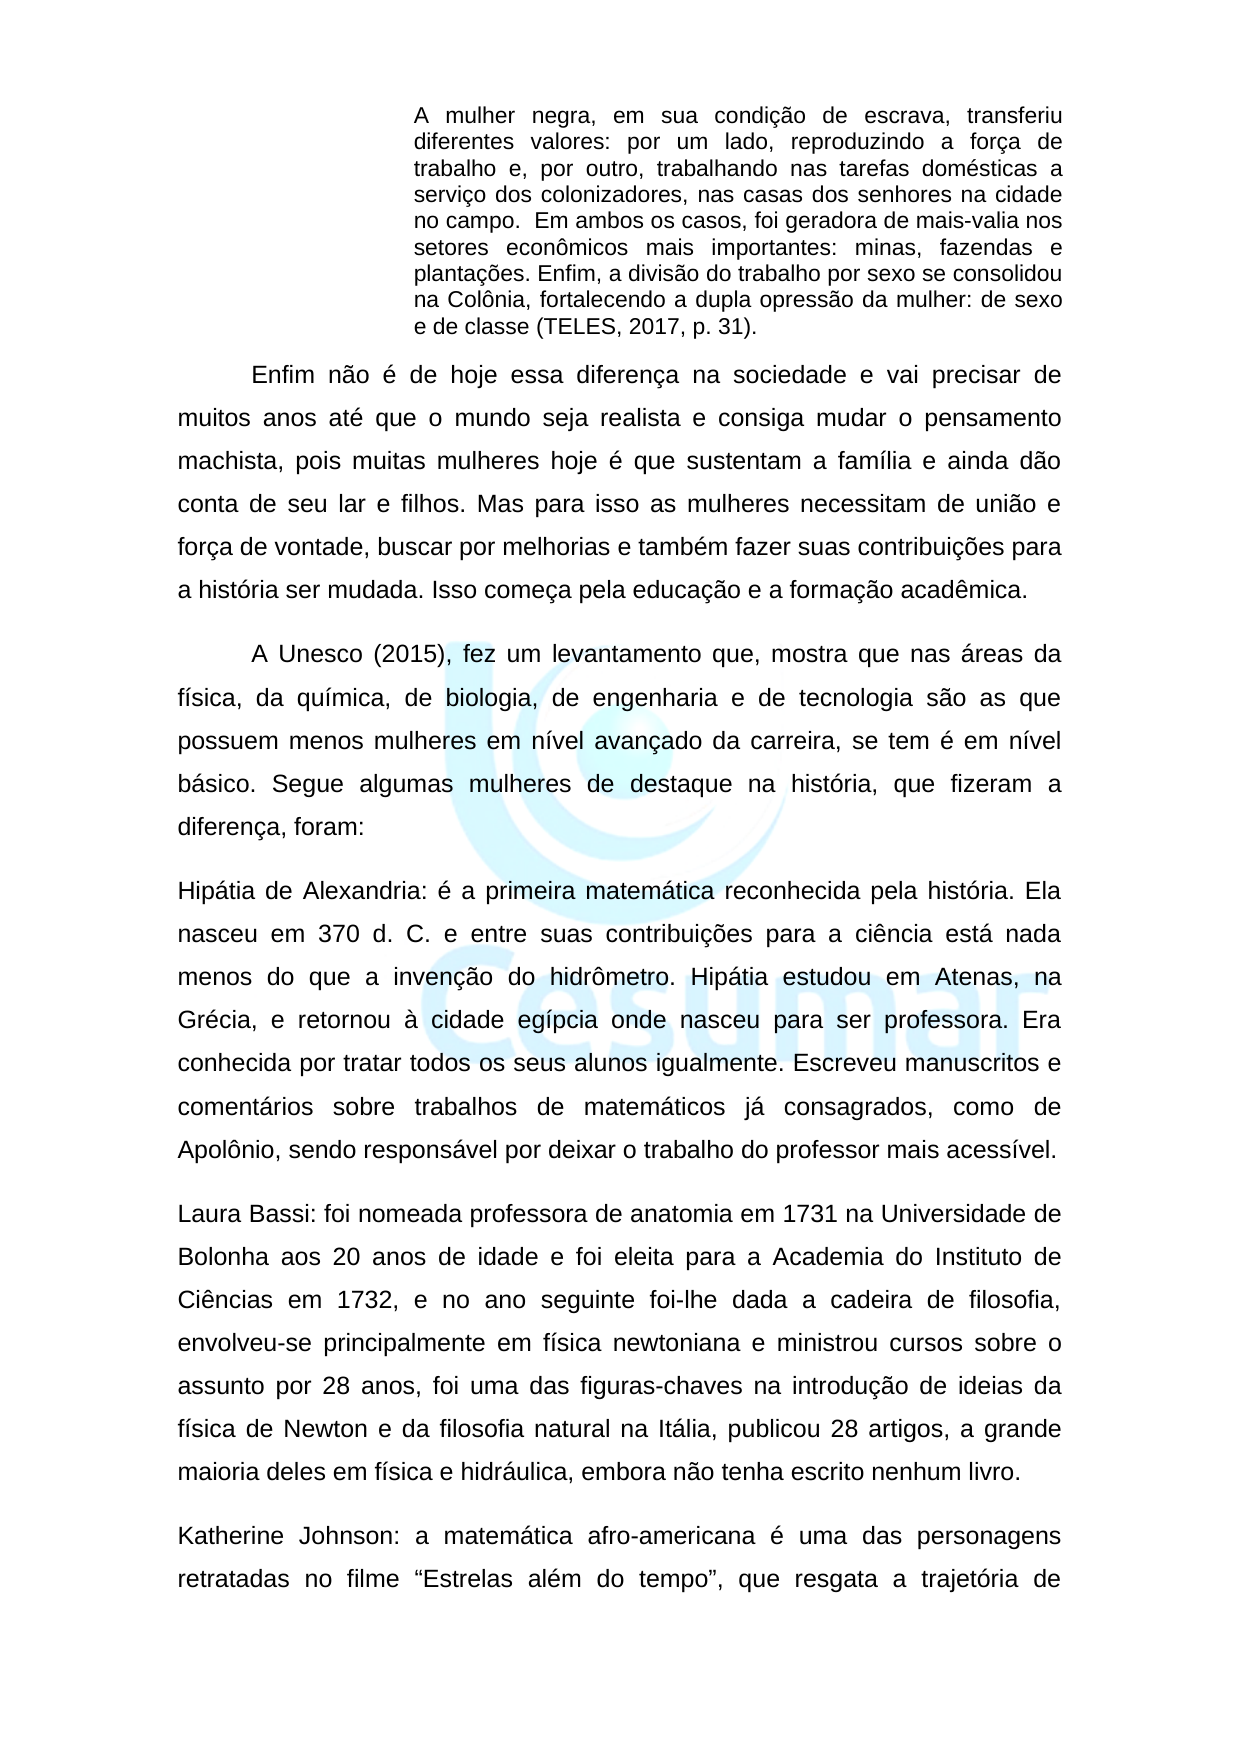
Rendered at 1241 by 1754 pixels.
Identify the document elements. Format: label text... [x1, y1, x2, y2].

text Laura Bassi: foi nomeada professora de anatomia em 1731 na Universidade de Bolonha aos 20 anos de idade e foi eleita para a Academia do Instituto de Ciências em 1732, e no ano seguinte foi-lhe dada a cadeira de filosofia, envolveu-se principalmente em física newtoniana e ministrou cursos sobre o assunto por 28 anos, foi uma das figuras-chaves na introdução de ideias da física de Newton e da filosofia natural na Itália, publicou 28 artigos, a grande maioria deles em física e hidráulica, embora não tenha escrito nenhum livro. [177, 1198, 1063, 1486]
text A mulher negra, em sua condição de escrava, transferiu diferentes valores: por um lado, reproduzindo a força de trabalho e, por outro, trabalhando nas tarefas domésticas a serviço dos colonizadores, nas casas dos senhores na cidade no campo. Em ambos os casos, foi geradora de mais-valia nos setores econômicos mais importantes: minas, fazendas e plantações. Enfim, a divisão do trabalho por sexo se consolidou na Colônia, fortalecendo a dupla opressão da mulher: de sexo e de classe (TELES, 2017, p. 31). [413, 102, 1063, 339]
text A Unesco (2015), fez um levantamento que, mostra que nas áreas da física, da química, de biologia, de engenharia e de tecnologia são as que possuem menos mulheres em nível avançado da carreira, se tem é em nível básico. Segue algumas mulheres de destaque na história, que fizeram a diferença, foram: [177, 639, 1063, 841]
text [177, 1521, 1063, 1593]
text Enfim não é de hoje essa diferença na sociedade e vai precisar de muitos anos até que o mundo seja realista e consiga mudar o pensamento machista, pois muitas mulheres hoje é que sustentam a família e ainda dão conta de seu lar e filhos. Mas para isso as mulheres necessitam de união e força de vontade, buscar por melhorias e também fazer suas contribuições para a história ser mudada. Isso começa pela educação e a formação acadêmica. [177, 360, 1063, 604]
text Hipátia de Alexandria: é a primeira matemática reconhecida pela história. Ela nasceu em 370 d. C. e entre suas contribuições para a ciência está nada menos do que a invenção do hidrômetro. Hipátia estudou em Atenas, na Grécia, e retornou à cidade egípcia onde nasceu para ser professora. Era conhecida por tratar todos os seus alunos igualmente. Escreveu manuscritos e comentários sobre trabalhos de matemáticos já consagrados, como de Apolônio, sendo responsável por deixar o trabalho do professor mais acessível. [177, 876, 1063, 1163]
